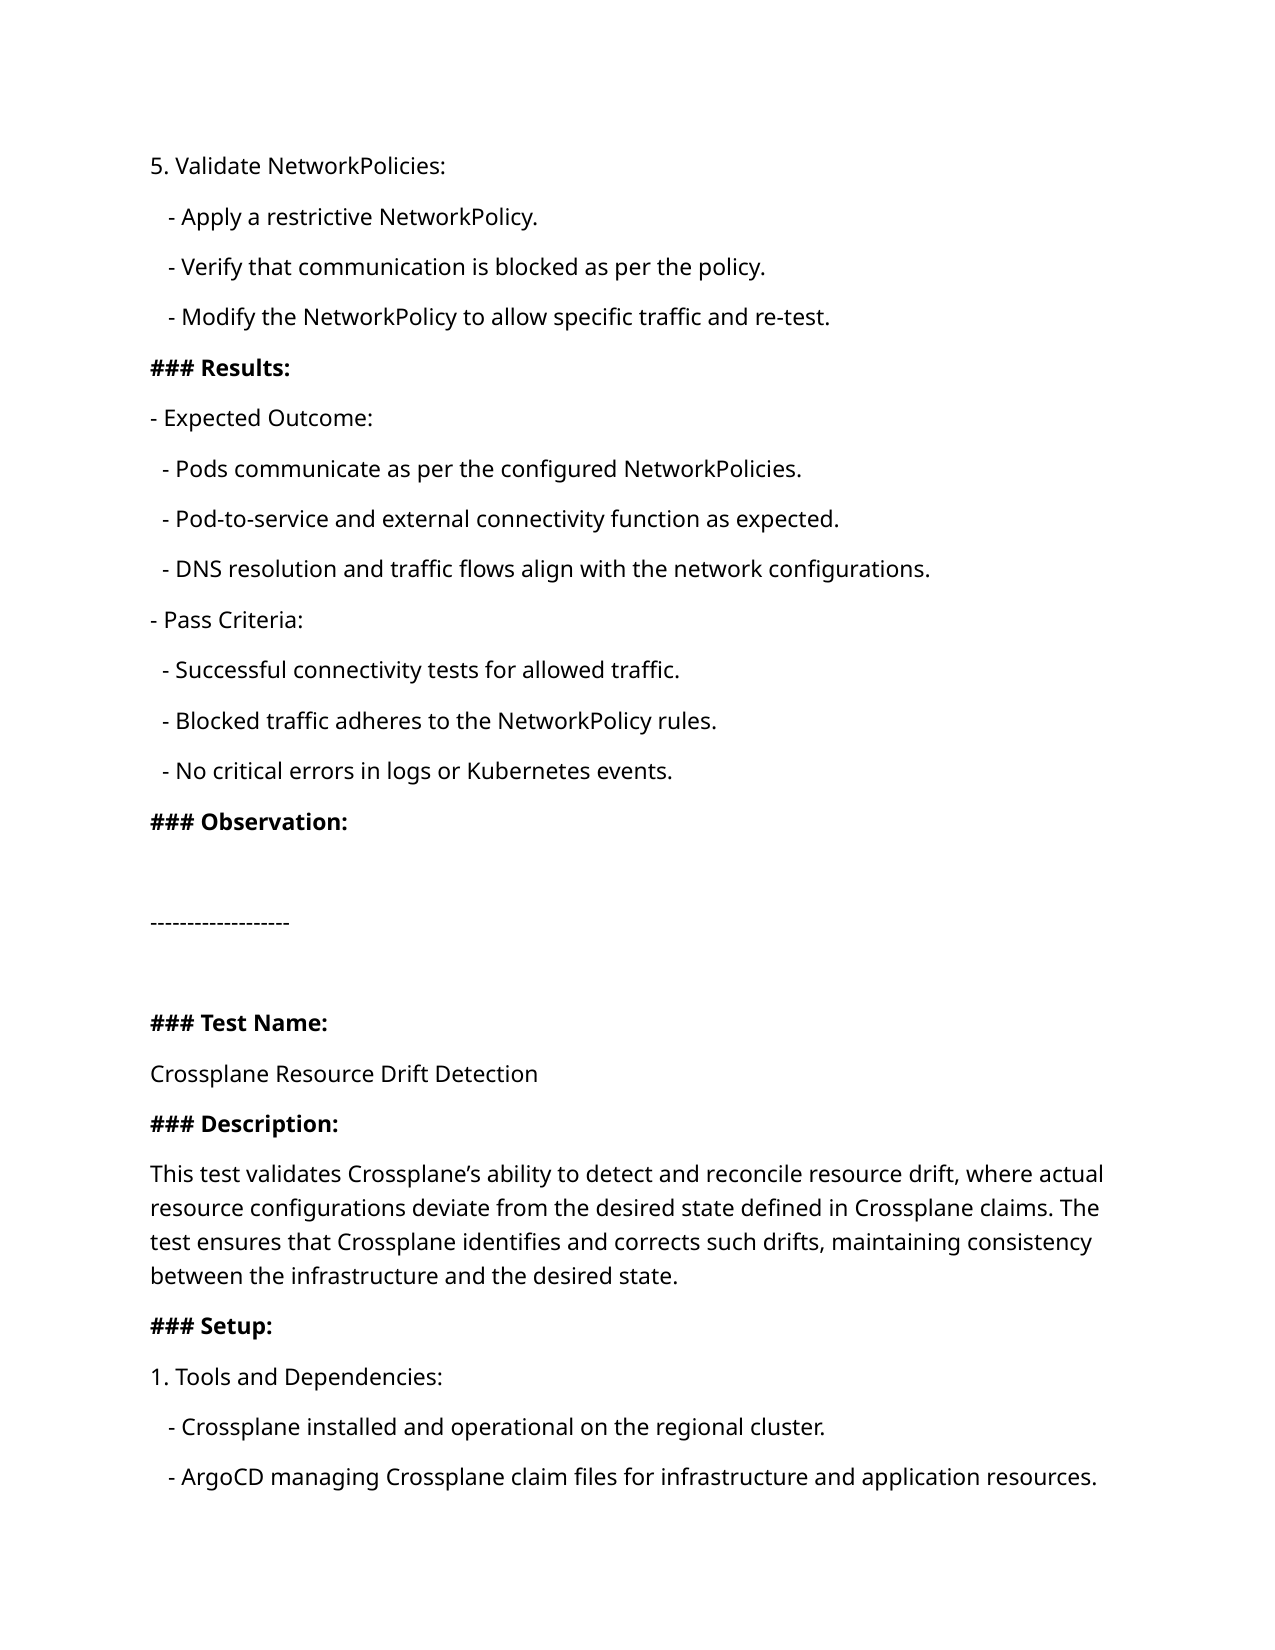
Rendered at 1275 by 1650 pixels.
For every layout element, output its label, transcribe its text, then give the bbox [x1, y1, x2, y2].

text Crossplane Resource Drift Detection [150, 1057, 1125, 1089]
text - Pass Criteria: [150, 604, 1125, 635]
text - DNS resolution and traffic flows align with the network configurations. [150, 553, 1125, 584]
text This test validates Crossplane’s ability to detect and reconcile resource drift, where actual resource configurations deviate from the desired state defined in Crossplane claims. The test ensures that Crossplane identifies and corrects such drifts, maintaining consistency between the infrastructure and the desired state. [150, 1158, 1125, 1291]
text - Crossplane installed and operational on the regional cluster. [150, 1411, 1125, 1442]
text - Apply a restrictive NetworkPolicy. [150, 200, 1125, 232]
text - Expected Outcome: [150, 402, 1125, 433]
text - ArgoCD managing Crossplane claim files for infrastructure and application resources. [150, 1461, 1125, 1492]
text 5. Validate NetworkPolicies: [150, 150, 1125, 181]
text ### Description: [150, 1108, 1125, 1139]
text - Successful connectivity tests for allowed traffic. [150, 654, 1125, 685]
text ### Results: [150, 352, 1125, 383]
text ### Test Name: [150, 1007, 1125, 1038]
text ------------------- [150, 906, 1125, 937]
text 1. Tools and Dependencies: [150, 1360, 1125, 1392]
text - Blocked traffic adheres to the NetworkPolicy rules. [150, 704, 1125, 736]
text - Modify the NetworkPolicy to allow specific traffic and re-test. [150, 301, 1125, 332]
text ### Setup: [150, 1310, 1125, 1341]
text - Pod-to-service and external connectivity function as expected. [150, 503, 1125, 534]
text - Pods communicate as per the configured NetworkPolicies. [150, 452, 1125, 484]
text ### Observation: [150, 805, 1125, 837]
text - Verify that communication is blocked as per the policy. [150, 251, 1125, 282]
text - No critical errors in logs or Kubernetes events. [150, 755, 1125, 786]
